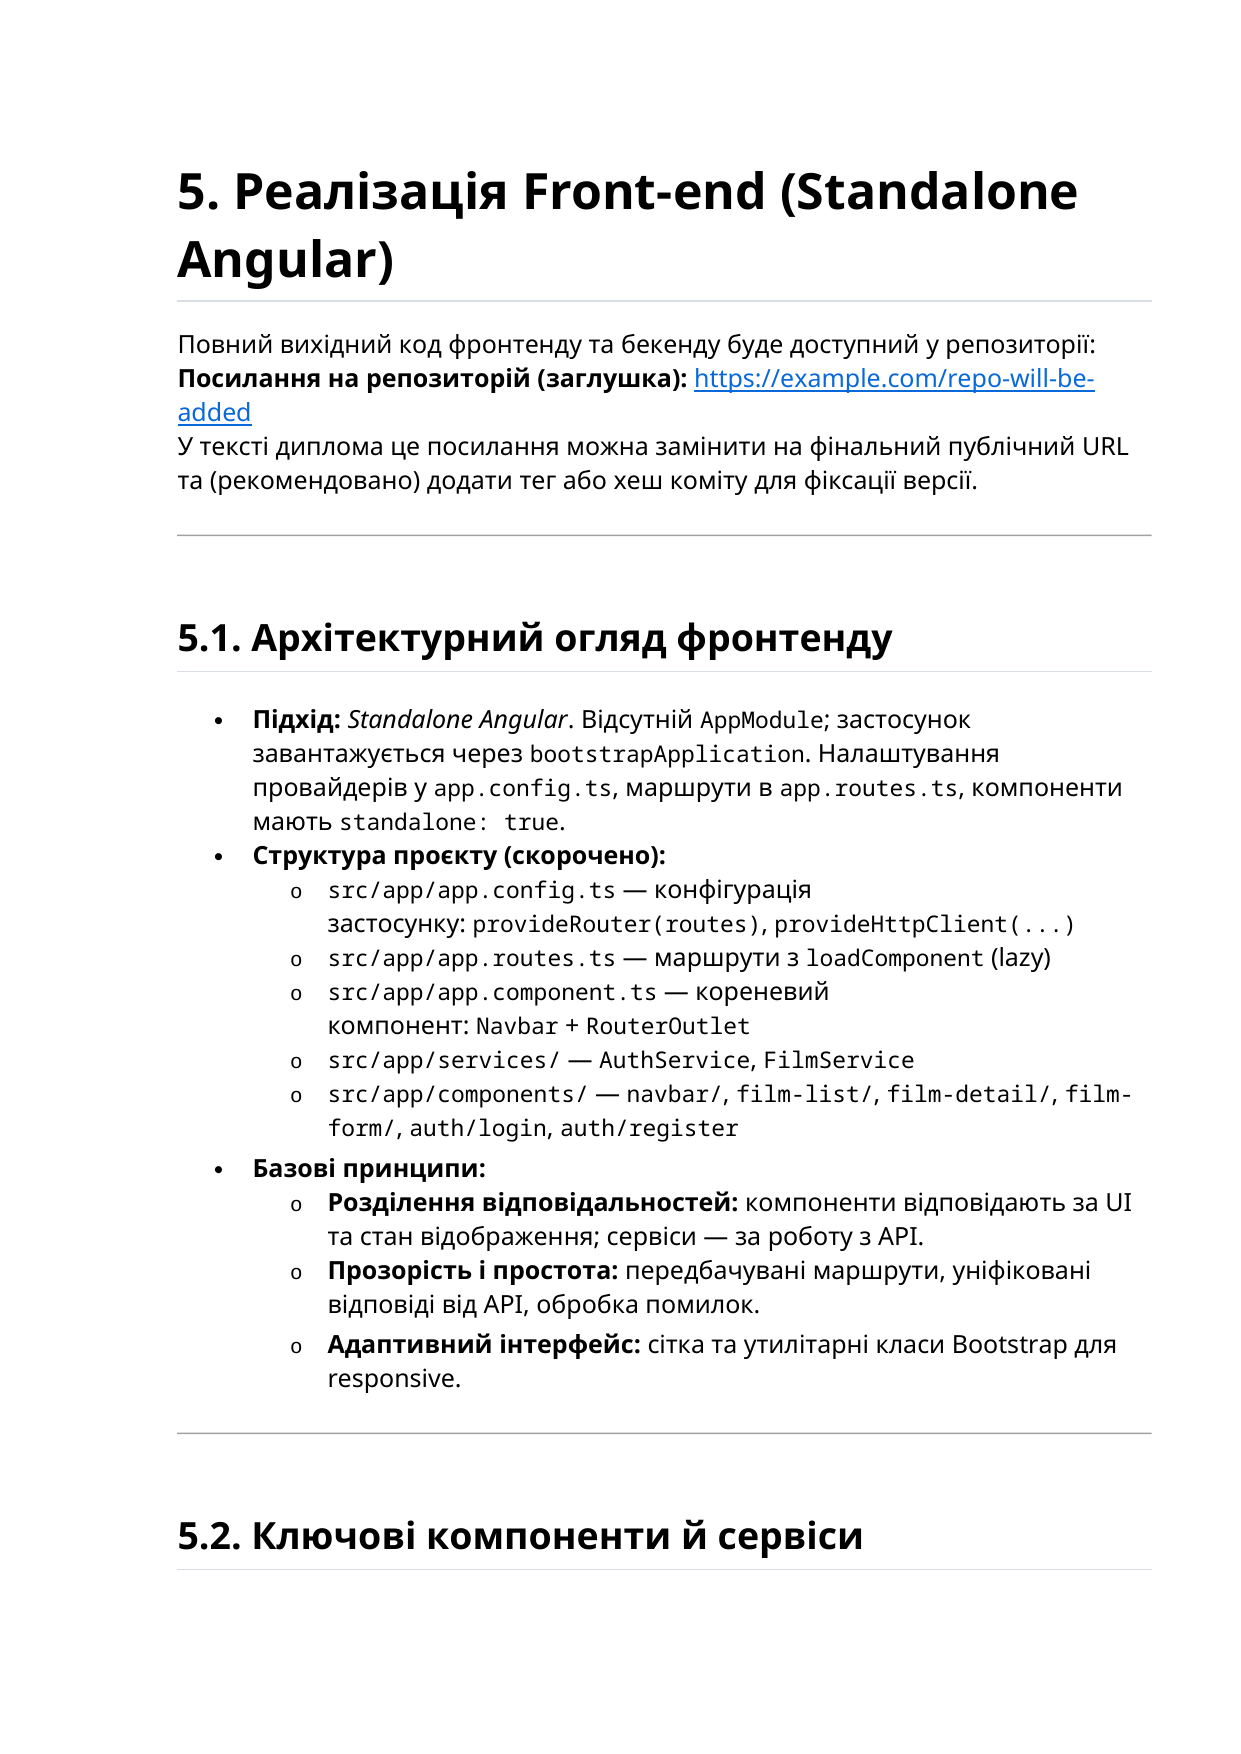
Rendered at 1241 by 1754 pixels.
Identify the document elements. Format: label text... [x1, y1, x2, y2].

list src/app/app.config.ts — конфігурація застосунку: provideRouter(routes), provideHttpClient(...) [290, 872, 1152, 940]
text Повний вихідний код фронтенду та бекенду буде доступний у репозиторії: Посилання на репозиторій (заглушка): https://example.com/repo-will-be-added У тексті диплома це посилання можна замінити на фінальний публічний URL та (рекомендовано) додати тег або хеш коміту для фіксації версії. [177, 327, 1152, 497]
text 5. Реалізація Front-end (Standalone Angular) [177, 156, 1152, 300]
list Структура проєкту (скорочено): [215, 838, 1152, 872]
list src/app/services/ — AuthService, FilmService [290, 1042, 1152, 1076]
list Розділення відповідальностей: компоненти відповідають за UI та стан відображення; сервіси — за роботу з API. [290, 1184, 1152, 1253]
list Адаптивний інтерфейс: сітка та утилітарні класи Bootstrap для responsive. [290, 1327, 1152, 1395]
list src/app/app.component.ts — кореневий компонент: Navbar + RouterOutlet [290, 974, 1152, 1042]
list src/app/components/ — navbar/, film-list/, film-detail/, film-form/, auth/login, auth/register [290, 1076, 1152, 1144]
list src/app/app.routes.ts — маршрути з loadComponent (lazy) [290, 940, 1152, 974]
list Прозорість і простота: передбачувані маршрути, уніфіковані відповіді від API, обробка помилок. [290, 1253, 1152, 1321]
text 5.2. Ключові компоненти й сервіси [177, 1509, 1152, 1569]
list Базові принципи: [215, 1150, 1152, 1184]
list Підхід: Standalone Angular. Відсутній AppModule; застосунок завантажується через bootstrapApplication. Налаштування провайдерів у app.config.ts, маршрути в app.routes.ts, компоненти мають standalone: true. [215, 701, 1152, 838]
text 5.1. Архітектурний огляд фронтенду [177, 611, 1152, 671]
